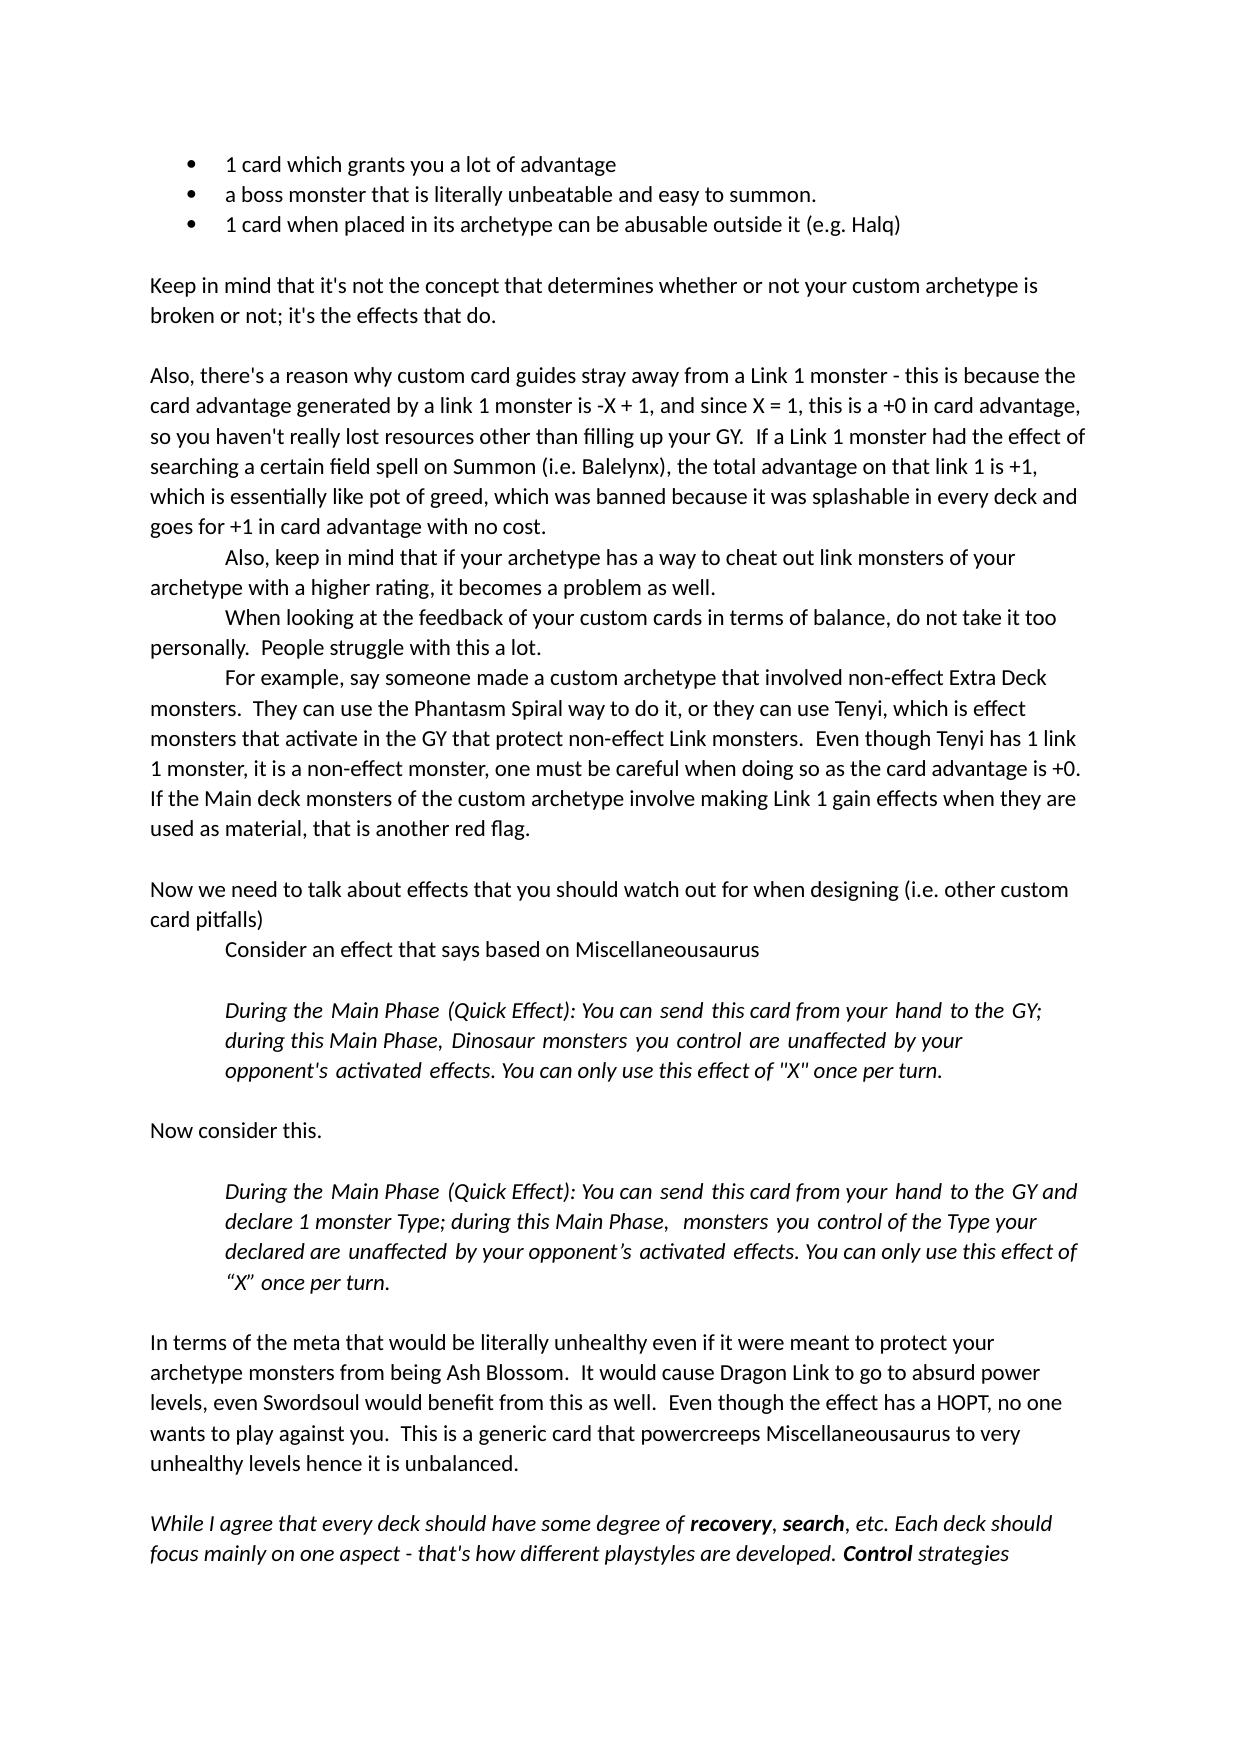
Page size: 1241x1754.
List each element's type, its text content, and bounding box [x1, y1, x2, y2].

list 1 card when placed in its archetype can be abusable outside it (e.g. Halq) [187, 210, 1090, 238]
text Also, there's a reason why custom card guides stray away from a Link 1 monster - this is because the card advantage generated by a link 1 monster is -X + 1, and since X = 1, this is a +0 in card advantage, so you haven't really lost resources other than filling up your GY. If a Link 1 monster had the effect of searching a certain field spell on Summon (i.e. Balelynx), the total advantage on that link 1 is +1, which is essentially like pot of greed, which was banned because it was splashable in every deck and goes for +1 in card advantage with no cost. [150, 361, 1090, 541]
text When looking at the feedback of your custom cards in terms of balance, do not take it too personally. People struggle with this a lot. [150, 603, 1090, 661]
text Consider an effect that says based on Miscellaneousaurus [150, 935, 1090, 963]
text Now consider this. [150, 1117, 1090, 1175]
list 1 card which grants you a lot of advantage [187, 150, 1090, 178]
text Also, keep in mind that if your archetype has a way to cheat out link monsters of your archetype with a higher rating, it becomes a problem as well. [150, 543, 1090, 601]
text For example, say someone made a custom archetype that involved non-effect Extra Deck monsters. They can use the Phantasm Spiral way to do it, or they can use Tenyi, which is effect monsters that activate in the GY that protect non-effect Link monsters. Even though Tenyi has 1 link 1 monster, it is a non-effect monster, one must be careful when doing so as the card advantage is +0. If the Main deck monsters of the custom archetype involve making Link 1 gain effects when they are used as material, that is another red flag. [150, 663, 1090, 843]
list a boss monster that is literally unbeatable and easy to summon. [187, 180, 1090, 208]
text In terms of the meta that would be literally unhealthy even if it were meant to protect your archetype monsters from being Ash Blossom. It would cause Dragon Link to go to absurd power levels, even Swordsoul would benefit from this as well. Even though the effect has a HOPT, no one wants to play against you. This is a generic card that powercreeps Miscellaneousaurus to very unhealthy levels hence it is unbalanced. [150, 1328, 1090, 1477]
text During the Main Phase (Quick Effect): You can send this card from your hand to the GY and declare 1 monster Type; during this Main Phase, monsters you control of the Type your declared are unaffected by your opponent’s activated effects. You can only use this effect of “X” once per turn. [225, 1177, 1090, 1296]
text During the Main Phase (Quick Effect): You can send this card from your hand to the GY; during this Main Phase, Dinosaur monsters you control are unaffected by your opponent's activated effects. You can only use this effect of "X" once per turn. [225, 996, 1090, 1084]
text Now we need to talk about effects that you should watch out for when designing (i.e. other custom card pitfalls) [150, 875, 1090, 933]
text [150, 1509, 1090, 1568]
text Keep in mind that it's not the concept that determines whether or not your custom archetype is broken or not; it's the effects that do. [150, 271, 1090, 329]
